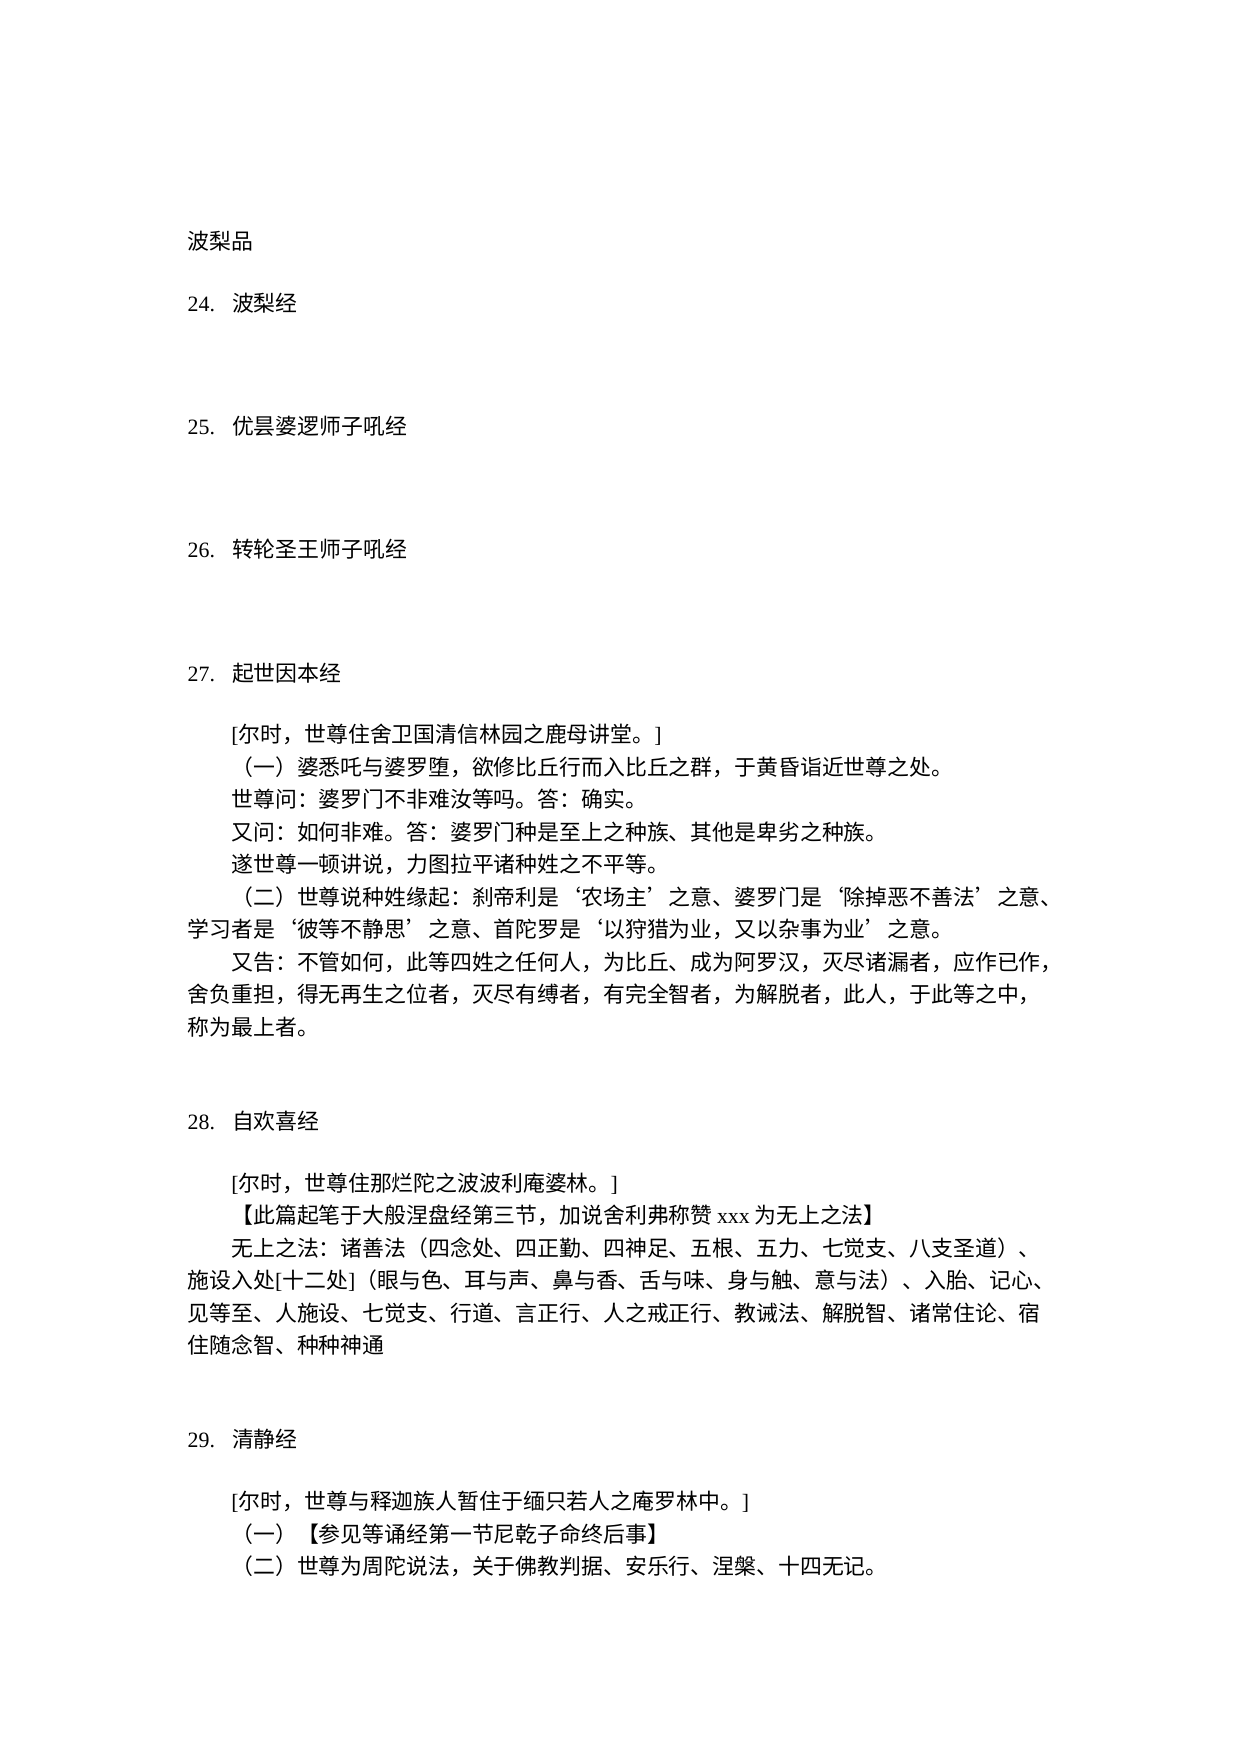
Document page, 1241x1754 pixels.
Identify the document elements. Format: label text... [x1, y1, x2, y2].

list 世尊为周陀说法，关于佛教判据、安乐行、涅槃、十四无记。 [187, 1549, 1053, 1581]
subtitle 清静经 [187, 1422, 1053, 1454]
text 世尊问：婆罗门不非难汝等吗。答：确实。 [187, 782, 1053, 814]
text [尔时，世尊与释迦族人暂住于缅只若人之庵罗林中。] [187, 1484, 1053, 1516]
subtitle 起世因本经 [187, 655, 1053, 688]
subtitle 优昙婆逻师子吼经 [187, 409, 1053, 441]
text 无上之法：诸善法（四念处、四正勤、四神足、五根、五力、七觉支、八支圣道）、施设入处[十二处]（眼与色、耳与声、鼻与香、舌与味、身与触、意与法）、入胎、记心、见等至、人施设、七觉支、行道、言正行、人之戒正行、教诫法、解脱智、诸常住论、宿住随念智、种种神通 [187, 1230, 1053, 1360]
text [尔时，世尊住那烂陀之波波利庵婆林。] [187, 1165, 1053, 1198]
text 又告：不管如何，此等四姓之任何人，为比丘、成为阿罗汉，灭尽诸漏者，应作已作，舍负重担，得无再生之位者，灭尽有缚者，有完全智者，为解脱者，此人，于此等之中，称为最上者。 [187, 944, 1053, 1042]
text 【此篇起笔于大般涅盘经第三节，加说舍利弗称赞xxx为无上之法】 [187, 1198, 1053, 1230]
subtitle 波梨品 [187, 224, 1053, 256]
text 遂世尊一顿讲说，力图拉平诸种姓之不平等。 [187, 847, 1053, 879]
subtitle 波梨经 [187, 285, 1053, 318]
text 又问：如何非难。答：婆罗门种是至上之种族、其他是卑劣之种族。 [187, 814, 1053, 847]
list 【参见等诵经第一节尼乾子命终后事】 [187, 1516, 1053, 1549]
subtitle 转轮圣王师子吼经 [187, 532, 1053, 564]
list 世尊说种姓缘起：刹帝利是‘农场主’之意、婆罗门是‘除掉恶不善法’之意、学习者是‘彼等不静思’之意、首陀罗是‘以狩猎为业，又以杂事为业’之意。 [187, 879, 1053, 944]
text [尔时，世尊住舍卫国清信林园之鹿母讲堂。] [187, 717, 1053, 749]
subtitle 自欢喜经 [187, 1104, 1053, 1136]
list 婆悉吒与婆罗堕，欲修比丘行而入比丘之群，于黄昏诣近世尊之处。 [187, 749, 1053, 782]
